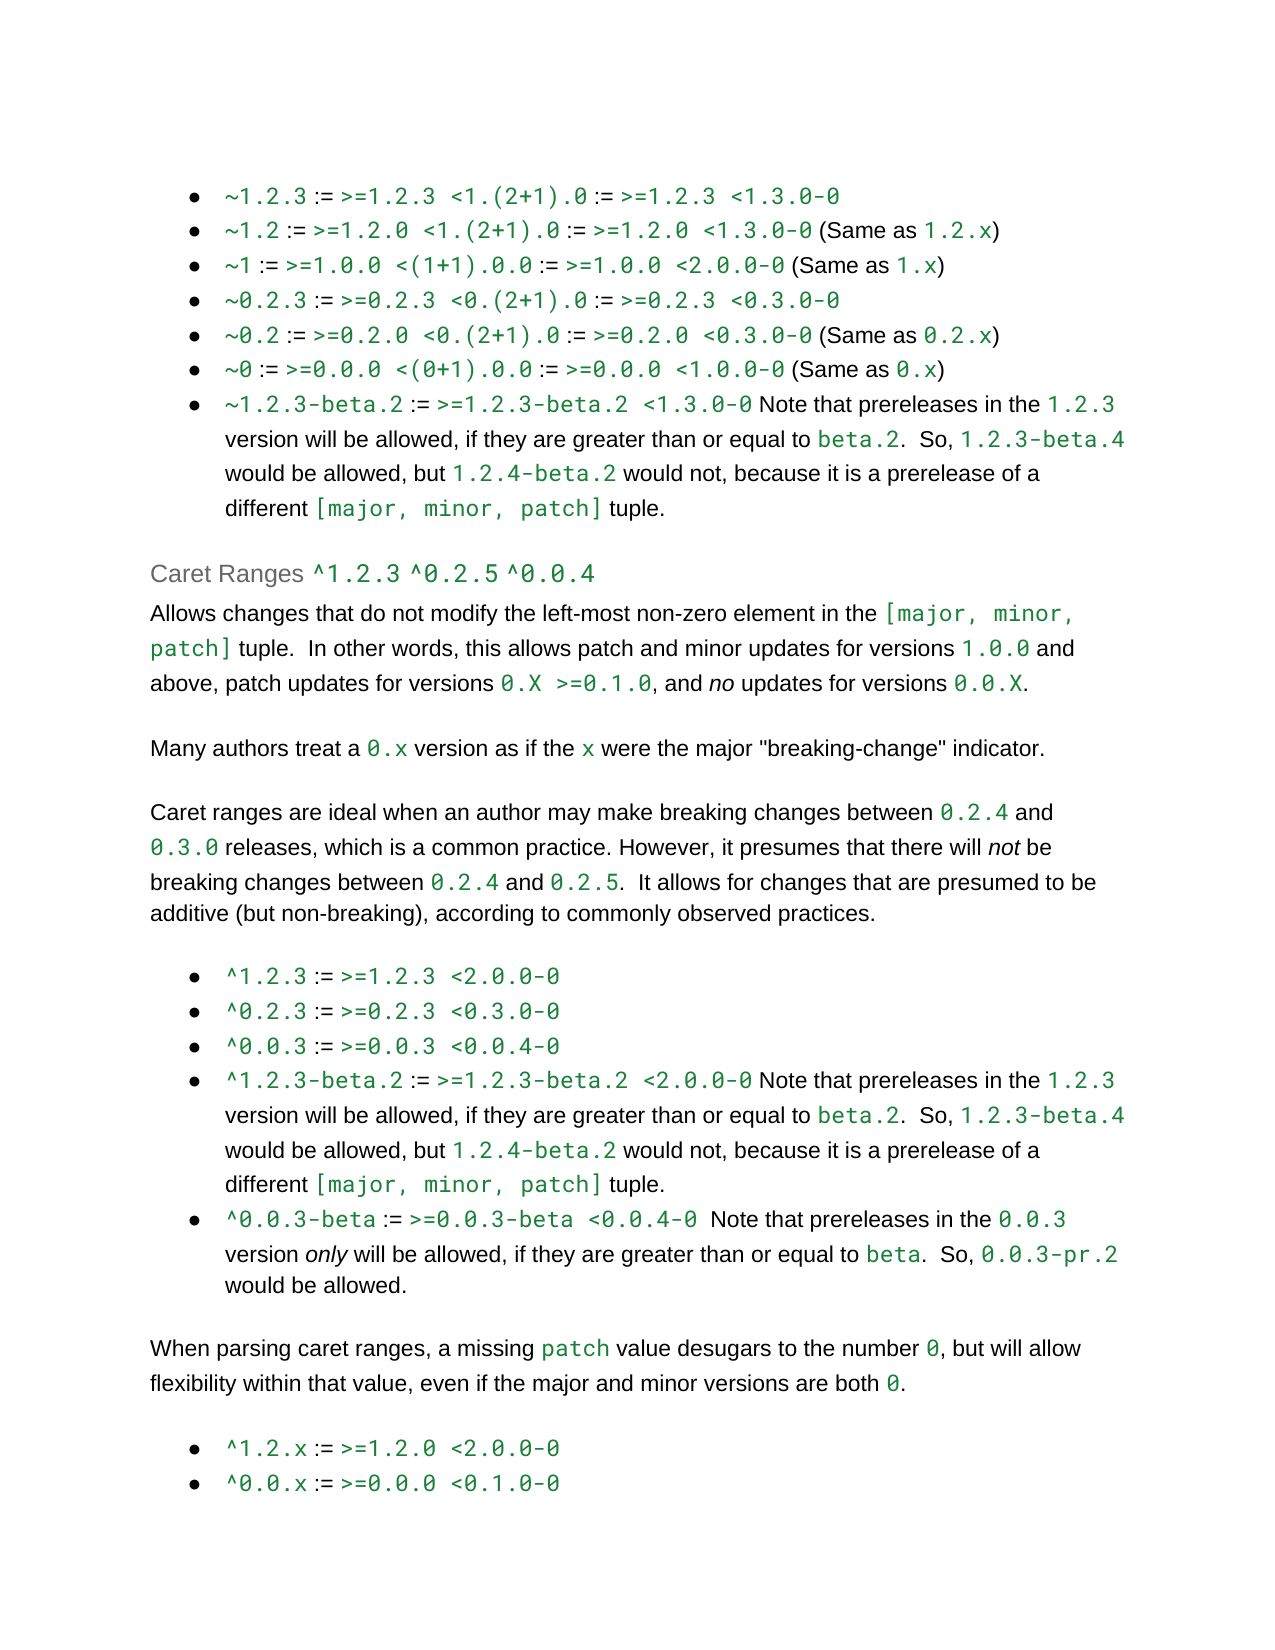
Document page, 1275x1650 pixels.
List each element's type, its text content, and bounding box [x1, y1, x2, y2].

list ^0.0.3-beta := >=0.0.3-beta <0.0.4-0 Note that prereleases in the 0.0.3 version only will be allowed, if they are greater than or equal to beta. So, 0.0.3-pr.2 would be allowed. [187, 1203, 1125, 1298]
list ~0.2 := >=0.2.0 <0.(2+1).0 := >=0.2.0 <0.3.0-0 (Same as 0.2.x) [187, 319, 1125, 349]
subtitle Caret Ranges ^1.2.3 ^0.2.5 ^0.0.4 [150, 556, 1125, 589]
list ^0.0.3 := >=0.0.3 <0.0.4-0 [187, 1030, 1125, 1060]
text Allows changes that do not modify the left-most non-zero element in the [major, minor, patch] tuple. In other words, this allows patch and minor updates for versions 1.0.0 and above, patch updates for versions 0.X >=0.1.0, and no updates for versions 0.0.X. [150, 598, 1125, 697]
text Caret ranges are ideal when an author may make breaking changes between 0.2.4 and 0.3.0 releases, which is a common practice. However, it presumes that there will not be breaking changes between 0.2.4 and 0.2.5. It allows for changes that are presumed to be additive (but non-breaking), according to commonly observed practices. [150, 797, 1125, 927]
text Many authors treat a 0.x version as if the x were the major "breaking-change" indicator. [150, 732, 1125, 762]
list ~1.2 := >=1.2.0 <1.(2+1).0 := >=1.2.0 <1.3.0-0 (Same as 1.2.x) [187, 215, 1125, 245]
text When parsing caret ranges, a missing patch value desugars to the number 0, but will allow flexibility within that value, even if the major and minor versions are both 0. [150, 1333, 1125, 1397]
list ~0 := >=0.0.0 <(0+1).0.0 := >=0.0.0 <1.0.0-0 (Same as 0.x) [187, 354, 1125, 384]
list ^1.2.3 := >=1.2.3 <2.0.0-0 [187, 961, 1125, 991]
list ~1 := >=1.0.0 <(1+1).0.0 := >=1.0.0 <2.0.0-0 (Same as 1.x) [187, 249, 1125, 280]
list ~1.2.3 := >=1.2.3 <1.(2+1).0 := >=1.2.3 <1.3.0-0 [187, 180, 1125, 210]
list ^1.2.x := >=1.2.0 <2.0.0-0 [187, 1432, 1125, 1462]
list ~1.2.3-beta.2 := >=1.2.3-beta.2 <1.3.0-0 Note that prereleases in the 1.2.3 version will be allowed, if they are greater than or equal to beta.2. So, 1.2.3-beta.4 would be allowed, but 1.2.4-beta.2 would not, because it is a prerelease of a different [major, minor, patch] tuple. [187, 388, 1125, 523]
list ^0.2.3 := >=0.2.3 <0.3.0-0 [187, 995, 1125, 1026]
list ^0.0.x := >=0.0.0 <0.1.0-0 [187, 1467, 1125, 1497]
list ^1.2.3-beta.2 := >=1.2.3-beta.2 <2.0.0-0 Note that prereleases in the 1.2.3 version will be allowed, if they are greater than or equal to beta.2. So, 1.2.3-beta.4 would be allowed, but 1.2.4-beta.2 would not, because it is a prerelease of a different [major, minor, patch] tuple. [187, 1065, 1125, 1199]
list ~0.2.3 := >=0.2.3 <0.(2+1).0 := >=0.2.3 <0.3.0-0 [187, 284, 1125, 314]
